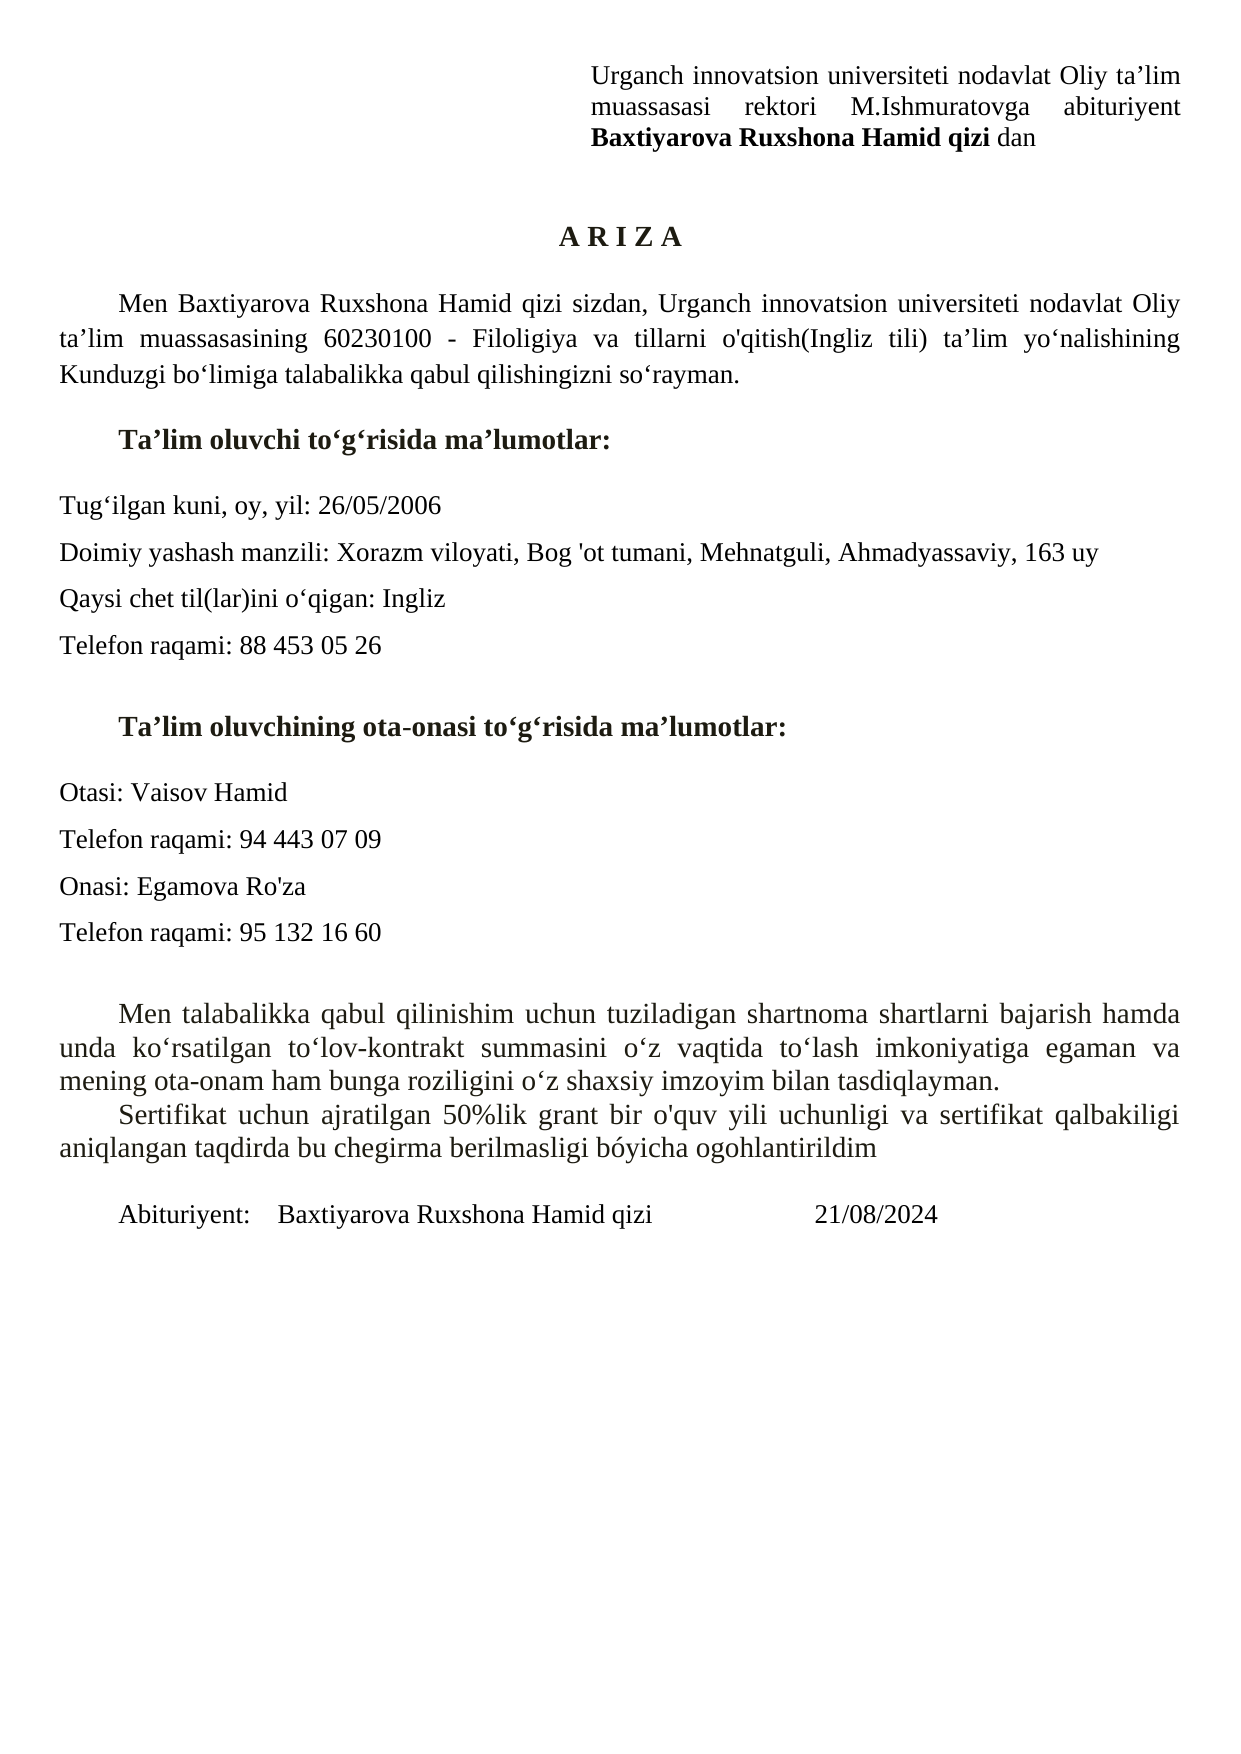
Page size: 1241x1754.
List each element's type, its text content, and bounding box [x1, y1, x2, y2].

text Sertifikat uchun ajratilgan 50%lik grant bir o'quv yili uchunligi va sertifikat qalbakiligi aniqlangan taqdirda bu chegirma berilmasligi bóyicha ogohlantirildim [59, 1097, 1181, 1164]
text Telefon raqami: 95 132 16 60 [59, 916, 1181, 947]
text Urganch innovatsion universiteti nodavlat Oliy ta’lim muassasasi rektori M.Ishmuratovga abituriyent Baxtiyarova Ruxshona Hamid qizi dan [591, 59, 1181, 152]
text Ta’lim oluvchining ota-onasi to‘g‘risida ma’lumotlar: [59, 709, 1181, 743]
text Qaysi chet til(lar)ini o‘qigan: Ingliz [59, 582, 1181, 613]
text Abituriyent: Baxtiyarova Ruxshona Hamid qizi 21/08/2024 [59, 1198, 1181, 1229]
text Men talabalikka qabul qilinishim uchun tuziladigan shartnoma shartlarni bajarish hamda unda ko‘rsatilgan to‘lov-kontrakt summasini o‘z vaqtida to‘lash imkoniyatiga egaman va mening ota-onam ham bunga roziligini oʻz shaxsiy imzoyim bilan tasdiqlayman. [59, 996, 1181, 1097]
text Telefon raqami: 88 453 05 26 [59, 629, 1181, 660]
text Telefon raqami: 94 443 07 09 [59, 823, 1181, 854]
text Ta’lim oluvchi to‘g‘risida ma’lumotlar: [59, 422, 1181, 455]
text Doimiy yashash manzili: Xorazm viloyati, Bog 'ot tumani, Mehnatguli, Ahmadyassaviy, 163 uy [59, 536, 1181, 567]
text Men Baxtiyarova Ruxshona Hamid qizi sizdan, Urganch innovatsion universiteti nodavlat Oliy ta’lim muassasasining 60230100 - Filoligiya va tillarni o'qitish(Ingliz tili) ta’lim yo‘nalishining Kunduzgi bo‘limiga talabalikka qabul qilishingizni so‘rayman. [59, 287, 1181, 389]
text A R I Z A [59, 219, 1181, 253]
text Onasi: Egamova Ro'za [59, 869, 1181, 901]
text Tug‘ilgan kuni, oy, yil: 26/05/2006 [59, 489, 1181, 520]
text Otasi: Vaisov Hamid [59, 776, 1181, 807]
